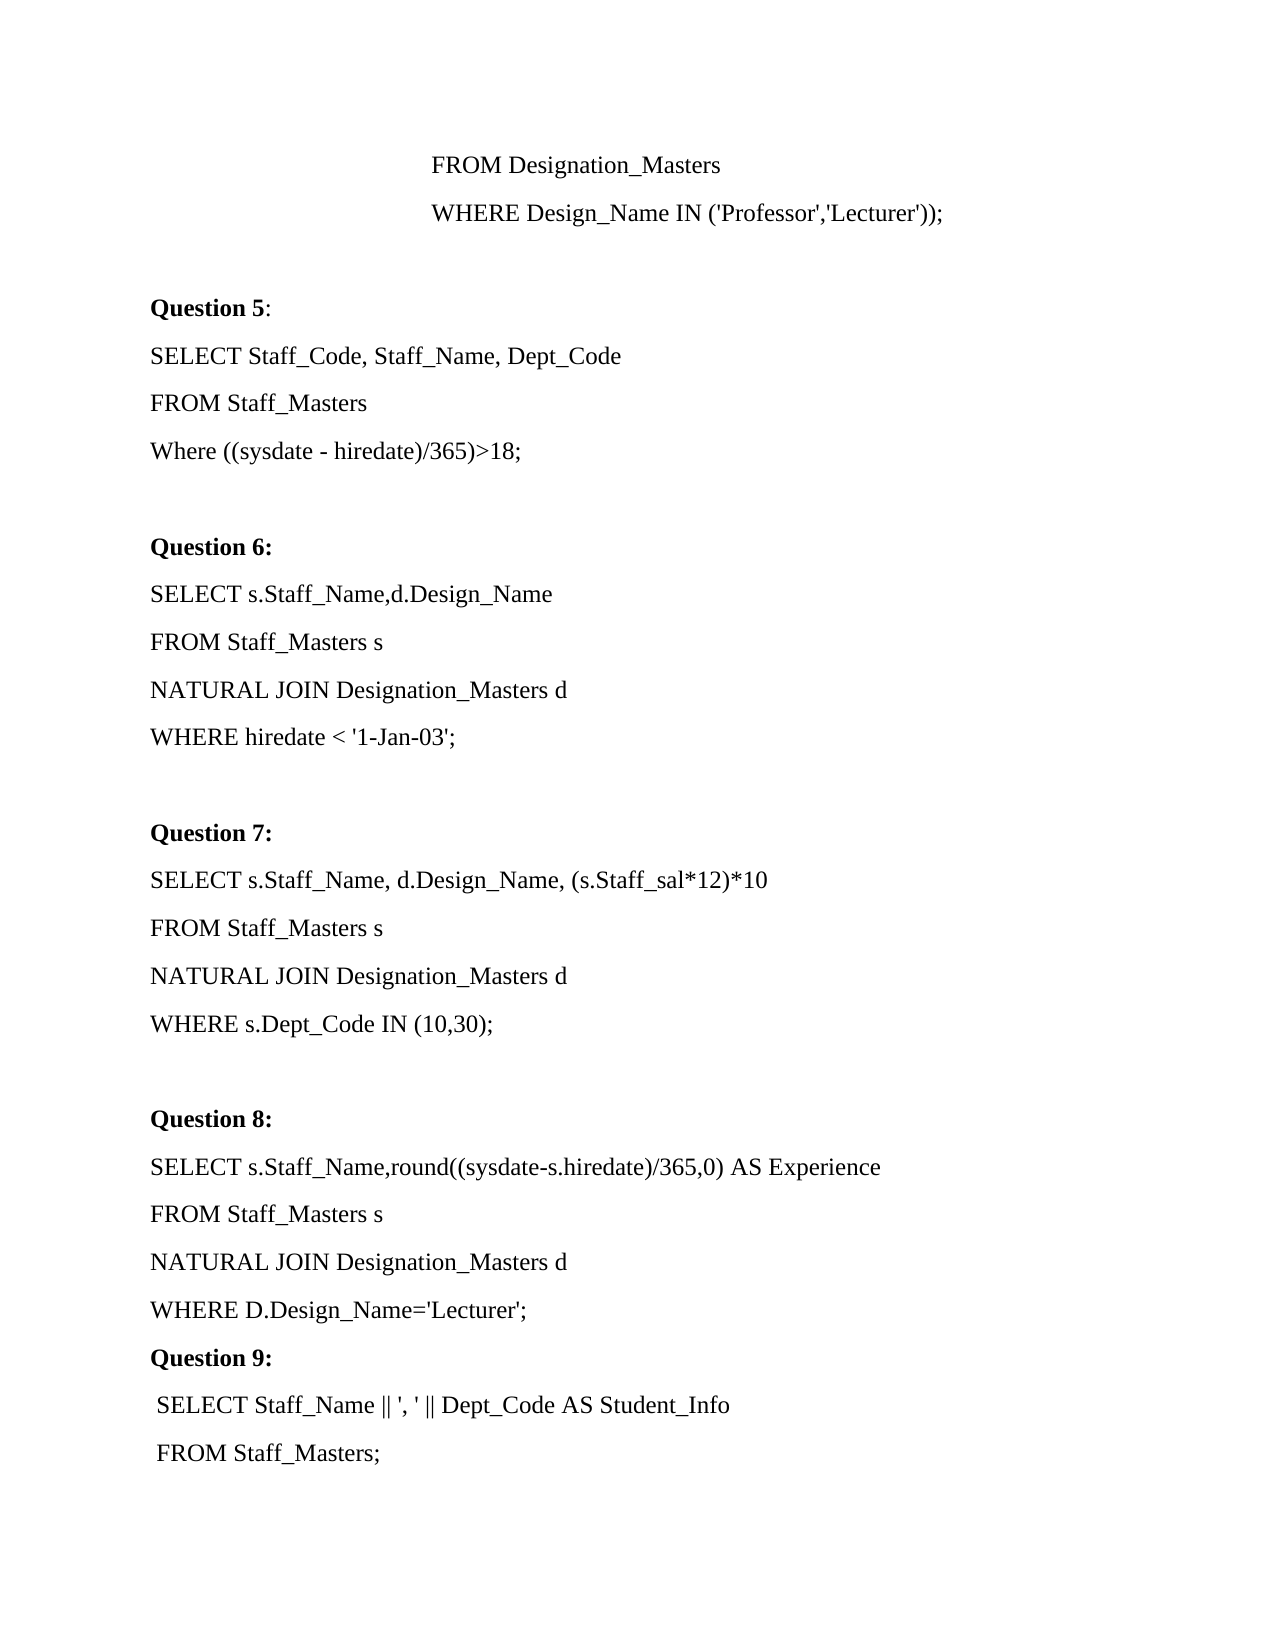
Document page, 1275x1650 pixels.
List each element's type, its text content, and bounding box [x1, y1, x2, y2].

text FROM Staff_Masters; [150, 1438, 1125, 1467]
text SELECT s.Staff_Name,d.Design_Name [150, 579, 1125, 608]
text SELECT s.Staff_Name, d.Design_Name, (s.Staff_sal*12)*10 [150, 866, 1125, 894]
text WHERE hiredate < '1-Jan-03'; [150, 722, 1125, 751]
text FROM Staff_Masters s [150, 913, 1125, 942]
text WHERE Design_Name IN ('Professor','Lecturer')); [150, 198, 1125, 226]
text WHERE D.Design_Name='Lecturer'; [150, 1295, 1125, 1324]
text Question 5: [150, 293, 1125, 322]
text Question 7: [150, 818, 1125, 847]
text NATURAL JOIN Designation_Masters d [150, 961, 1125, 990]
text SELECT Staff_Code, Staff_Name, Dept_Code [150, 341, 1125, 369]
text Where ((sysdate - hiredate)/365)>18; [150, 436, 1125, 465]
text NATURAL JOIN Designation_Masters d [150, 1247, 1125, 1276]
text FROM Staff_Masters [150, 388, 1125, 417]
text FROM Staff_Masters s [150, 1199, 1125, 1228]
text WHERE s.Dept_Code IN (10,30); [150, 1009, 1125, 1037]
text Question 9: [150, 1343, 1125, 1371]
text Question 6: [150, 532, 1125, 560]
text SELECT s.Staff_Name,round((sysdate-s.hiredate)/365,0) AS Experience [150, 1152, 1125, 1181]
text Question 8: [150, 1104, 1125, 1133]
text FROM Designation_Masters [150, 150, 1125, 179]
text FROM Staff_Masters s [150, 627, 1125, 656]
text SELECT Staff_Name || ', ' || Dept_Code AS Student_Info [150, 1390, 1125, 1419]
text NATURAL JOIN Designation_Masters d [150, 675, 1125, 703]
